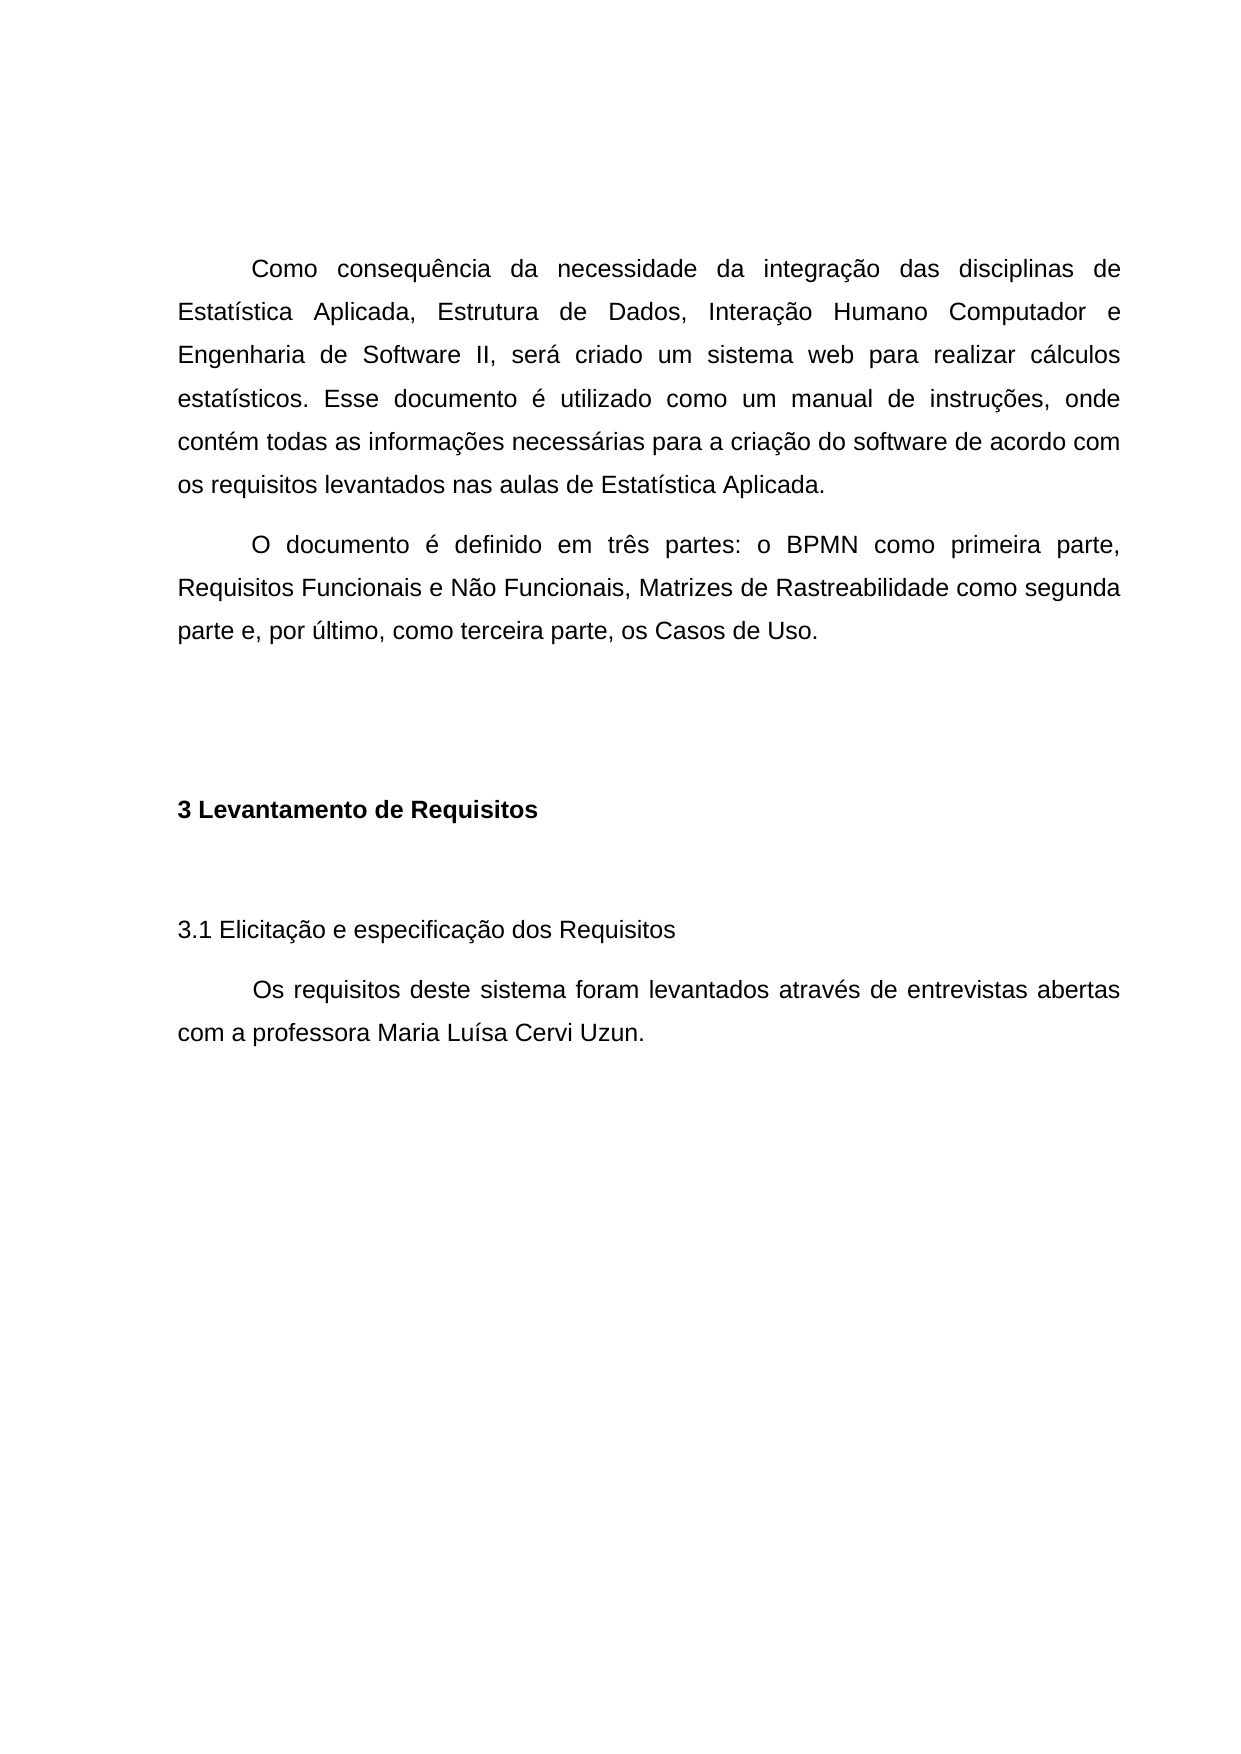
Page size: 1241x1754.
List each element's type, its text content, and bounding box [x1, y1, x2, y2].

text O documento é definido em três partes: o BPMN como primeira parte, Requisitos Funcionais e Não Funcionais, Matrizes de Rastreabilidade como segunda parte e, por último, como terceira parte, os Casos de Uso. [177, 530, 1122, 645]
text 3 Levantamento de Requisitos [177, 795, 1122, 824]
text Os requisitos deste sistema foram levantados através de entrevistas abertas com a professora Maria Luísa Cervi Uzun. [177, 975, 1122, 1047]
text 3.1 Elicitação e especificação dos Requisitos [177, 915, 1122, 944]
text Como consequência da necessidade da integração das disciplinas de Estatística Aplicada, Estrutura de Dados, Interação Humano Computador e Engenharia de Software II, será criado um sistema web para realizar cálculos estatísticos. Esse documento é utilizado como um manual de instruções, onde contém todas as informações necessárias para a criação do software de acordo com os requisitos levantados nas aulas de Estatística Aplicada. [177, 254, 1122, 499]
